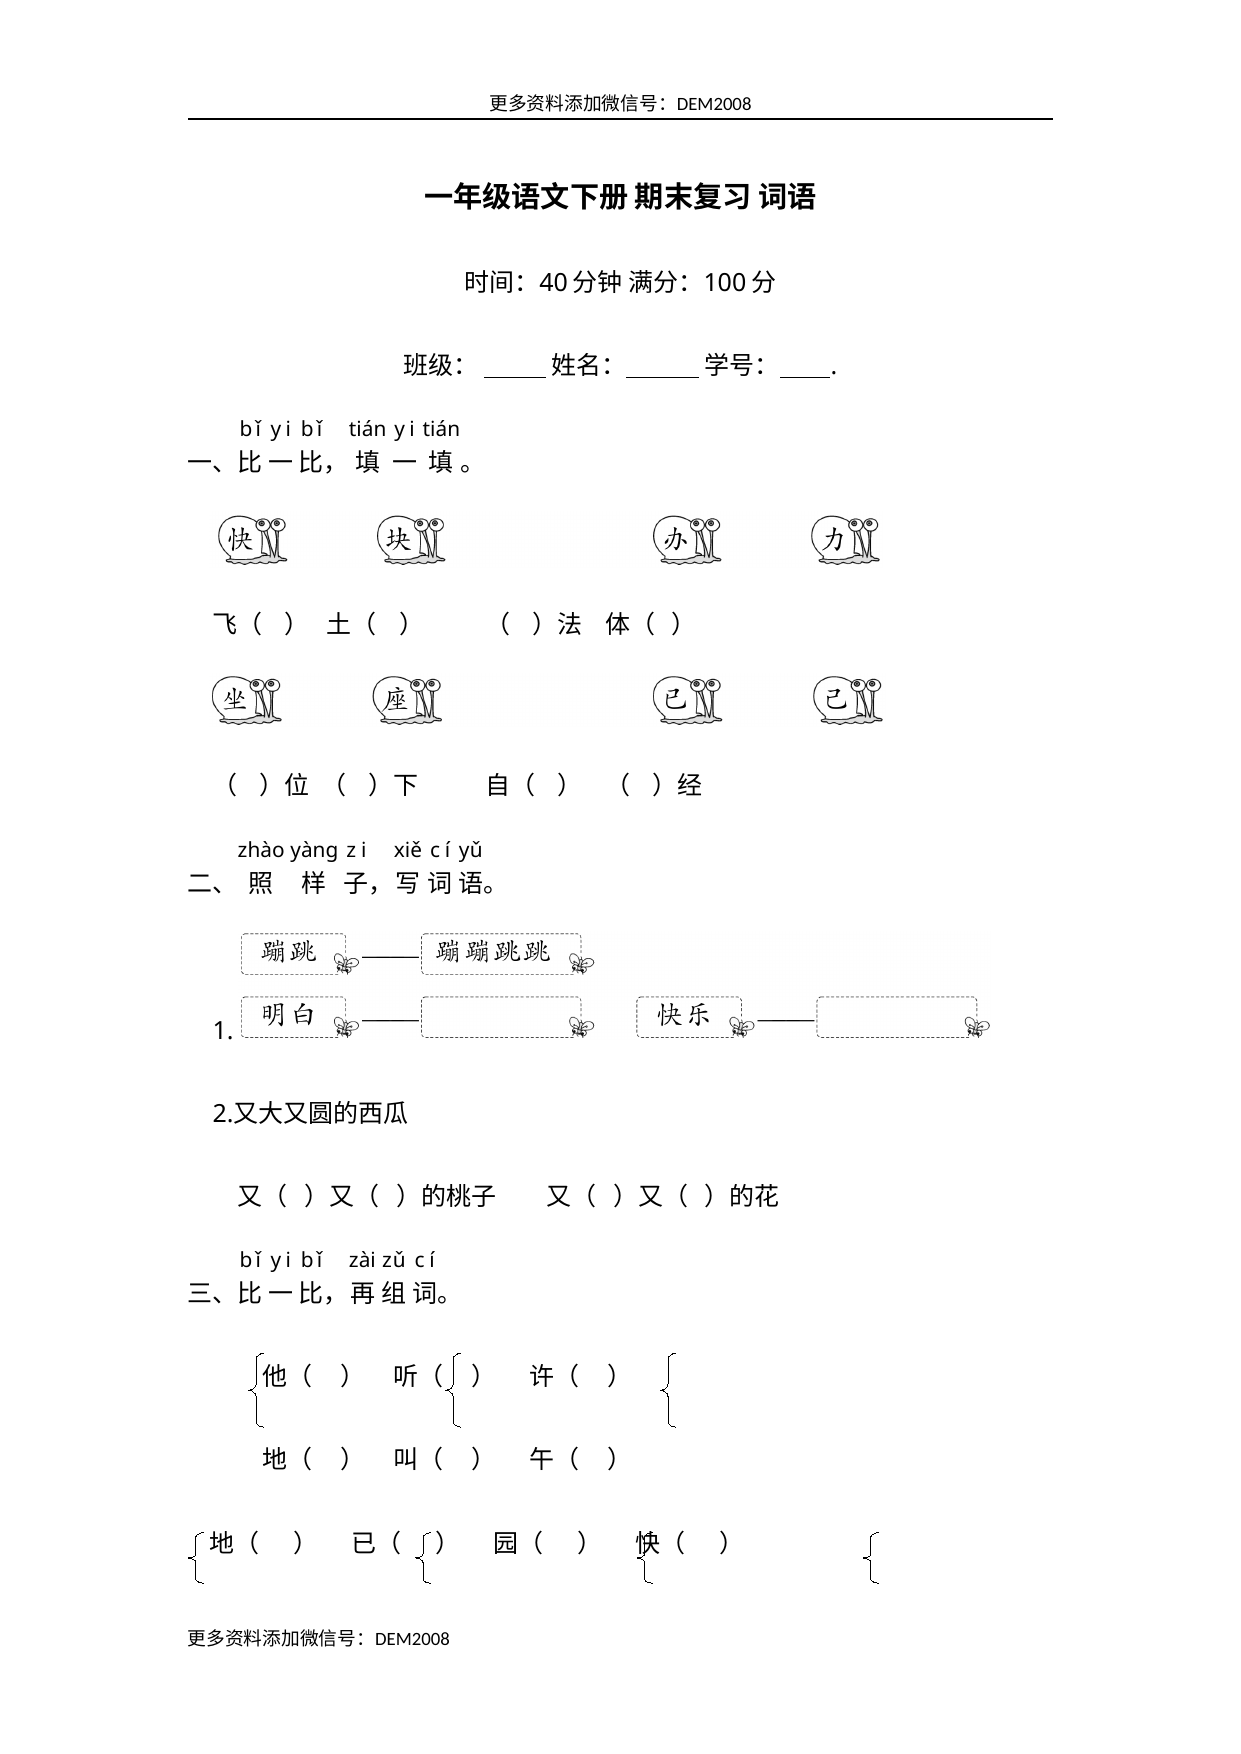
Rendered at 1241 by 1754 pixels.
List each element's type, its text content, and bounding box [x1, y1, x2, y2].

text 地（ ） 叫（ ） 午（ ） [187, 1426, 1053, 1491]
picture [209, 511, 883, 568]
text 三、 ， 。 [187, 1245, 1053, 1310]
text 2.又大又圆的西瓜 [187, 1079, 1053, 1144]
text 他（ ） 听（ ） 许（ ） [187, 1342, 1053, 1407]
text 一年级语文下册 期末复习 词语 [187, 162, 1053, 227]
text 一、 ， 。 [187, 414, 1053, 479]
text 又（ ）又（ ）的桃子 又（ ）又（ ）的花 [187, 1162, 1053, 1227]
text （ ）位 （ ）下 自（ ） （ ）经 [187, 751, 1053, 816]
picture [209, 673, 886, 727]
text 时间：40分钟 满分：100分 [187, 248, 1053, 313]
text 地（ ） 已（ ） 园（ ） 快（ ） [209, 1509, 1053, 1574]
text 飞（ ） 土（ ） （ ）法 体（ ） [187, 590, 1053, 655]
text 二、 ， 。 [187, 834, 1053, 899]
picture [238, 931, 991, 1040]
text 班级： 姓名： 学号： . [187, 331, 1053, 396]
